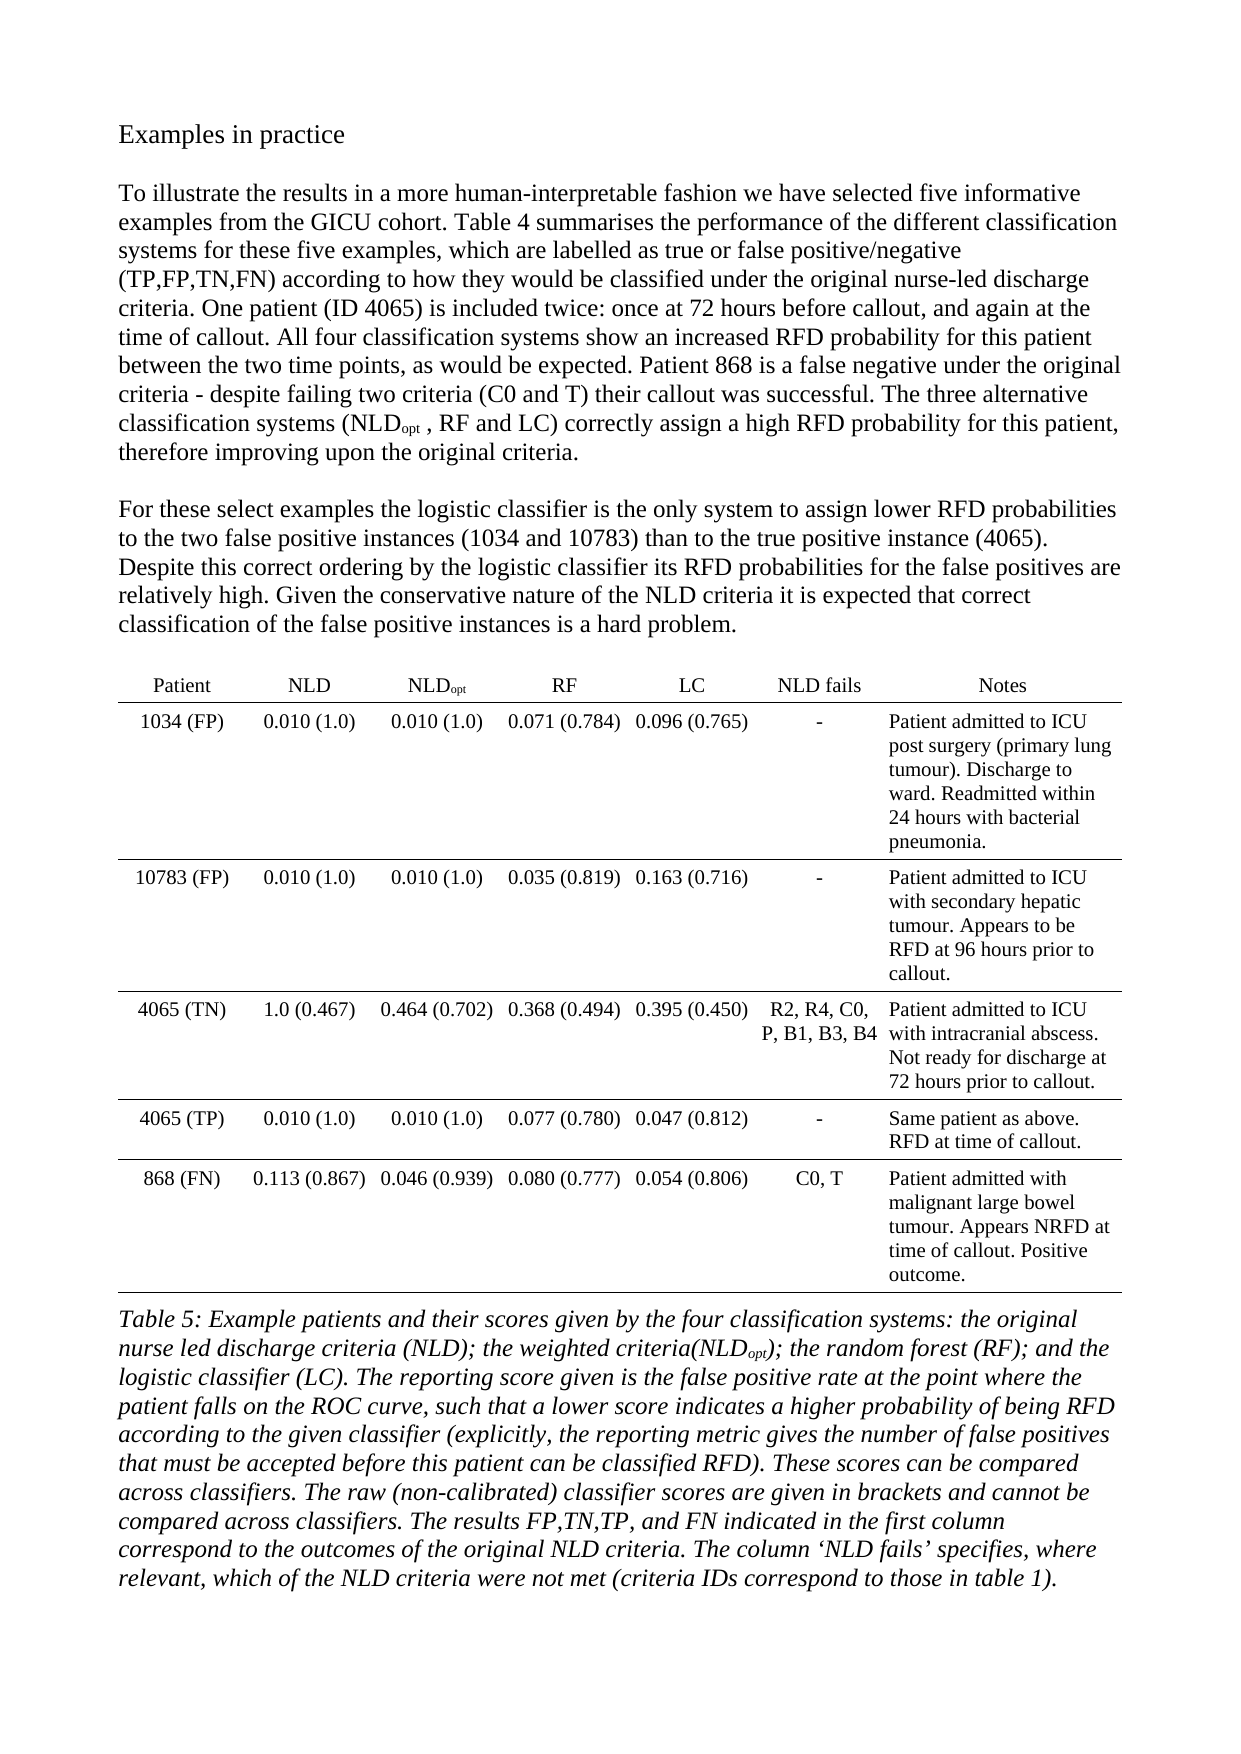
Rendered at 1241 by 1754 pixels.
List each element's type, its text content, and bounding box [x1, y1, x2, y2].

table_header Notes [883, 667, 1122, 702]
table_cell 0.010 (1.0) [373, 860, 501, 991]
table_header NLD fails [756, 667, 883, 702]
table_cell 0.163 (0.716) [628, 860, 756, 991]
text Table 5: Example patients and their scores given by the four classification systems: the original nurse led discharge criteria (NLD); the weighted criteria(NLDopt); the random forest (RF); and the logistic classifier (LC). The reporting score given is the false positive rate at the point where the patient falls on the ROC curve, such that a lower score indicates a higher probability of being RFD according to the given classifier (explicitly, the reporting metric gives the number of false positives that must be accepted before this patient can be classified RFD). These scores can be compared across classifiers. The raw (non-calibrated) classifier scores are given in brackets and cannot be compared across classifiers. The results FP,TN,TP, and FN indicated in the first column correspond to the outcomes of the original NLD criteria. The column ‘NLD fails’ specifies, where relevant, which of the NLD criteria were not met (criteria IDs correspond to those in table 1). [118, 1304, 1122, 1592]
text Examples in practice [118, 118, 1122, 149]
table_cell - [756, 1100, 883, 1159]
table_cell 0.071 (0.784) [501, 703, 628, 859]
table_cell 4065 (TP) [118, 1100, 246, 1159]
table_cell R2, R4, C0, P, B1, B3, B4 [756, 992, 883, 1099]
table_cell 0.096 (0.765) [628, 703, 756, 859]
table_cell 0.046 (0.939) [373, 1160, 501, 1292]
table_cell 0.054 (0.806) [628, 1160, 756, 1292]
table_cell 4065 (TN) [118, 992, 246, 1099]
table_cell 0.010 (1.0) [373, 703, 501, 859]
table_cell C0, T [756, 1160, 883, 1292]
table_cell 1034 (FP) [118, 703, 246, 859]
table_cell 0.368 (0.494) [501, 992, 628, 1099]
table_cell 0.010 (1.0) [246, 860, 373, 991]
table_header NLDopt [373, 667, 501, 702]
table_cell Patient admitted to ICU with intracranial abscess. Not ready for discharge at 72 hours prior to callout. [883, 992, 1122, 1099]
table_header NLD [246, 667, 373, 702]
table_cell 0.395 (0.450) [628, 992, 756, 1099]
table_header RF [501, 667, 628, 702]
table_cell 0.010 (1.0) [373, 1100, 501, 1159]
table_cell Patient admitted to ICU post surgery (primary lung tumour). Discharge to ward. Readmitted within 24 hours with bacterial pneumonia. [883, 703, 1122, 859]
text For these select examples the logistic classifier is the only system to assign lower RFD probabilities to the two false positive instances (1034 and 10783) than to the true positive instance (4065). Despite this correct ordering by the logistic classifier its RFD probabilities for the false positives are relatively high. Given the conservative nature of the NLD criteria it is expected that correct classification of the false positive instances is a hard problem. [118, 494, 1122, 638]
table_cell - [756, 860, 883, 991]
table_cell 868 (FN) [118, 1160, 246, 1292]
table_cell 1.0 (0.467) [246, 992, 373, 1099]
table_header Patient [118, 667, 246, 702]
table_cell Patient admitted with malignant large bowel tumour. Appears NRFD at time of callout. Positive outcome. [883, 1160, 1122, 1292]
table_cell Same patient as above. RFD at time of callout. [883, 1100, 1122, 1159]
text To illustrate the results in a more human-interpretable fashion we have selected five informative examples from the GICU cohort. Table 4 summarises the performance of the different classification systems for these five examples, which are labelled as true or false positive/negative (TP,FP,TN,FN) according to how they would be classified under the original nurse-led discharge criteria. One patient (ID 4065) is included twice: once at 72 hours before callout, and again at the time of callout. All four classification systems show an increased RFD probability for this patient between the two time points, as would be expected. Patient 868 is a false negative under the original criteria - despite failing two criteria (C0 and T) their callout was successful. The three alternative classification systems (NLDopt , RF and LC) correctly assign a high RFD probability for this patient, therefore improving upon the original criteria. [118, 178, 1122, 466]
table_cell 0.047 (0.812) [628, 1100, 756, 1159]
table_cell 0.080 (0.777) [501, 1160, 628, 1292]
table_cell 0.010 (1.0) [246, 703, 373, 859]
table_cell - [756, 703, 883, 859]
table_cell Patient admitted to ICU with secondary hepatic tumour. Appears to be RFD at 96 hours prior to callout. [883, 860, 1122, 991]
table_cell 0.010 (1.0) [246, 1100, 373, 1159]
table_cell 10783 (FP) [118, 860, 246, 991]
table_cell 0.113 (0.867) [246, 1160, 373, 1292]
table_cell 0.077 (0.780) [501, 1100, 628, 1159]
table_cell 0.035 (0.819) [501, 860, 628, 991]
table_cell 0.464 (0.702) [373, 992, 501, 1099]
table_header LC [628, 667, 756, 702]
